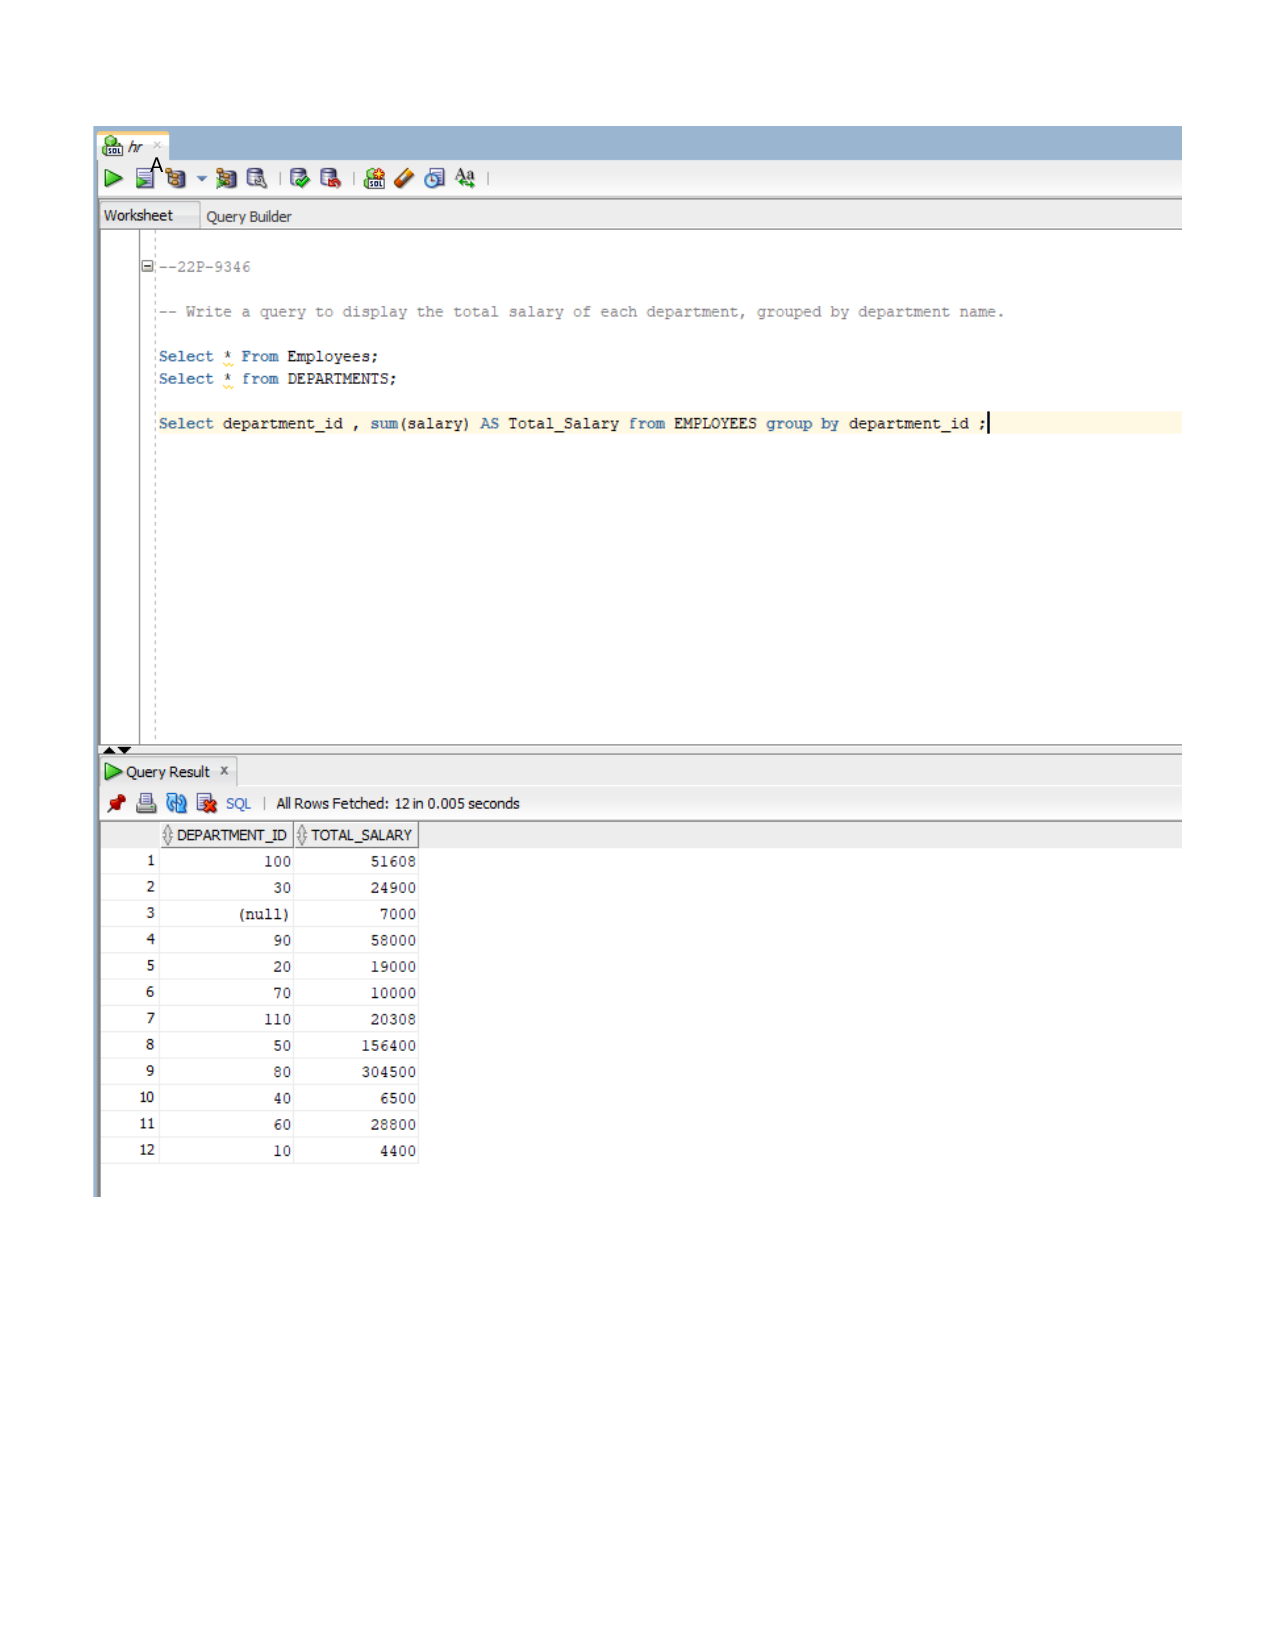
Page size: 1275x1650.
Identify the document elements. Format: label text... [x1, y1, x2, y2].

text A [150, 150, 1125, 178]
picture [93, 126, 1182, 1197]
